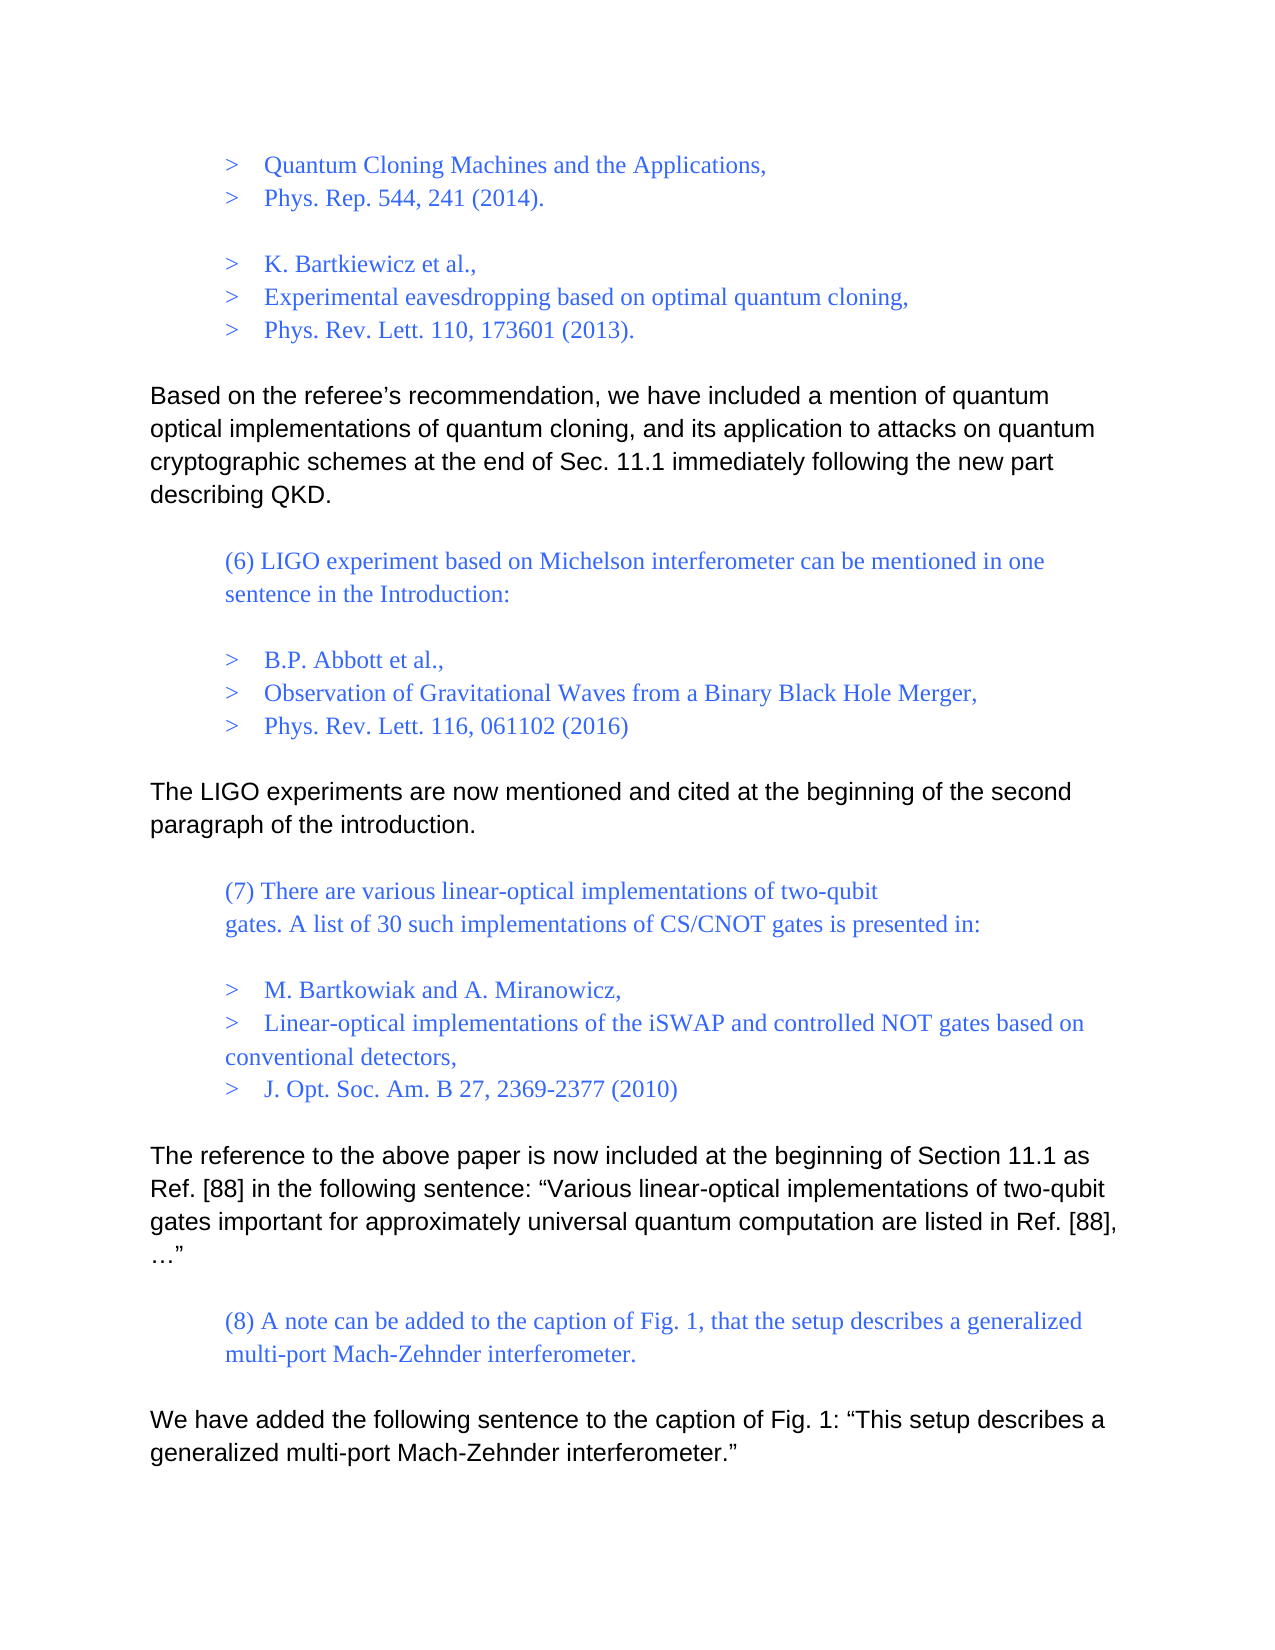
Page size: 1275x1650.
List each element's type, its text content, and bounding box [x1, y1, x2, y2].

text > Linear-optical implementations of the iSWAP and controlled NOT gates based on conventional detectors, [225, 1008, 1125, 1070]
text > Experimental eavesdropping based on optimal quantum cloning, [225, 282, 1125, 311]
text > J. Opt. Soc. Am. B 27, 2369-2377 (2010) [225, 1074, 1125, 1103]
text > Phys. Rev. Lett. 116, 061102 (2016) [225, 711, 1125, 740]
text > Phys. Rep. 544, 241 (2014). [225, 183, 1125, 212]
text > Observation of Gravitational Waves from a Binary Black Hole Merger, [225, 678, 1125, 707]
text (6) LIGO experiment based on Michelson interferometer can be mentioned in one sentence in the Introduction: [225, 546, 1125, 608]
text We have added the following sentence to the caption of Fig. 1: “This setup describes a generalized multi-port Mach-Zehnder interferometer.” [150, 1405, 1125, 1467]
text > Quantum Cloning Machines and the Applications, [225, 150, 1125, 179]
text > B.P. Abbott et al., [225, 645, 1125, 674]
text > K. Bartkiewicz et al., [225, 249, 1125, 278]
text The LIGO experiments are now mentioned and cited at the beginning of the second paragraph of the introduction. [150, 777, 1125, 839]
text (7) There are various linear-optical implementations of two-qubit [225, 876, 1125, 905]
text > Phys. Rev. Lett. 110, 173601 (2013). [225, 315, 1125, 344]
text (8) A note can be added to the caption of Fig. 1, that the setup describes a generalized multi-port Mach-Zehnder interferometer. [225, 1306, 1125, 1367]
text gates. A list of 30 such implementations of CS/CNOT gates is presented in: [225, 909, 1125, 938]
text Based on the referee’s recommendation, we have included a mention of quantum optical implementations of quantum cloning, and its application to attacks on quantum cryptographic schemes at the end of Sec. 11.1 immediately following the new part describing QKD. [150, 381, 1125, 509]
text The reference to the above paper is now included at the beginning of Section 11.1 as Ref. [88] in the following sentence: “Various linear-optical implementations of two-qubit gates important for approximately universal quantum computation are listed in Ref. [88], …” [150, 1141, 1125, 1268]
text > M. Bartkowiak and A. Miranowicz, [225, 976, 1125, 1004]
